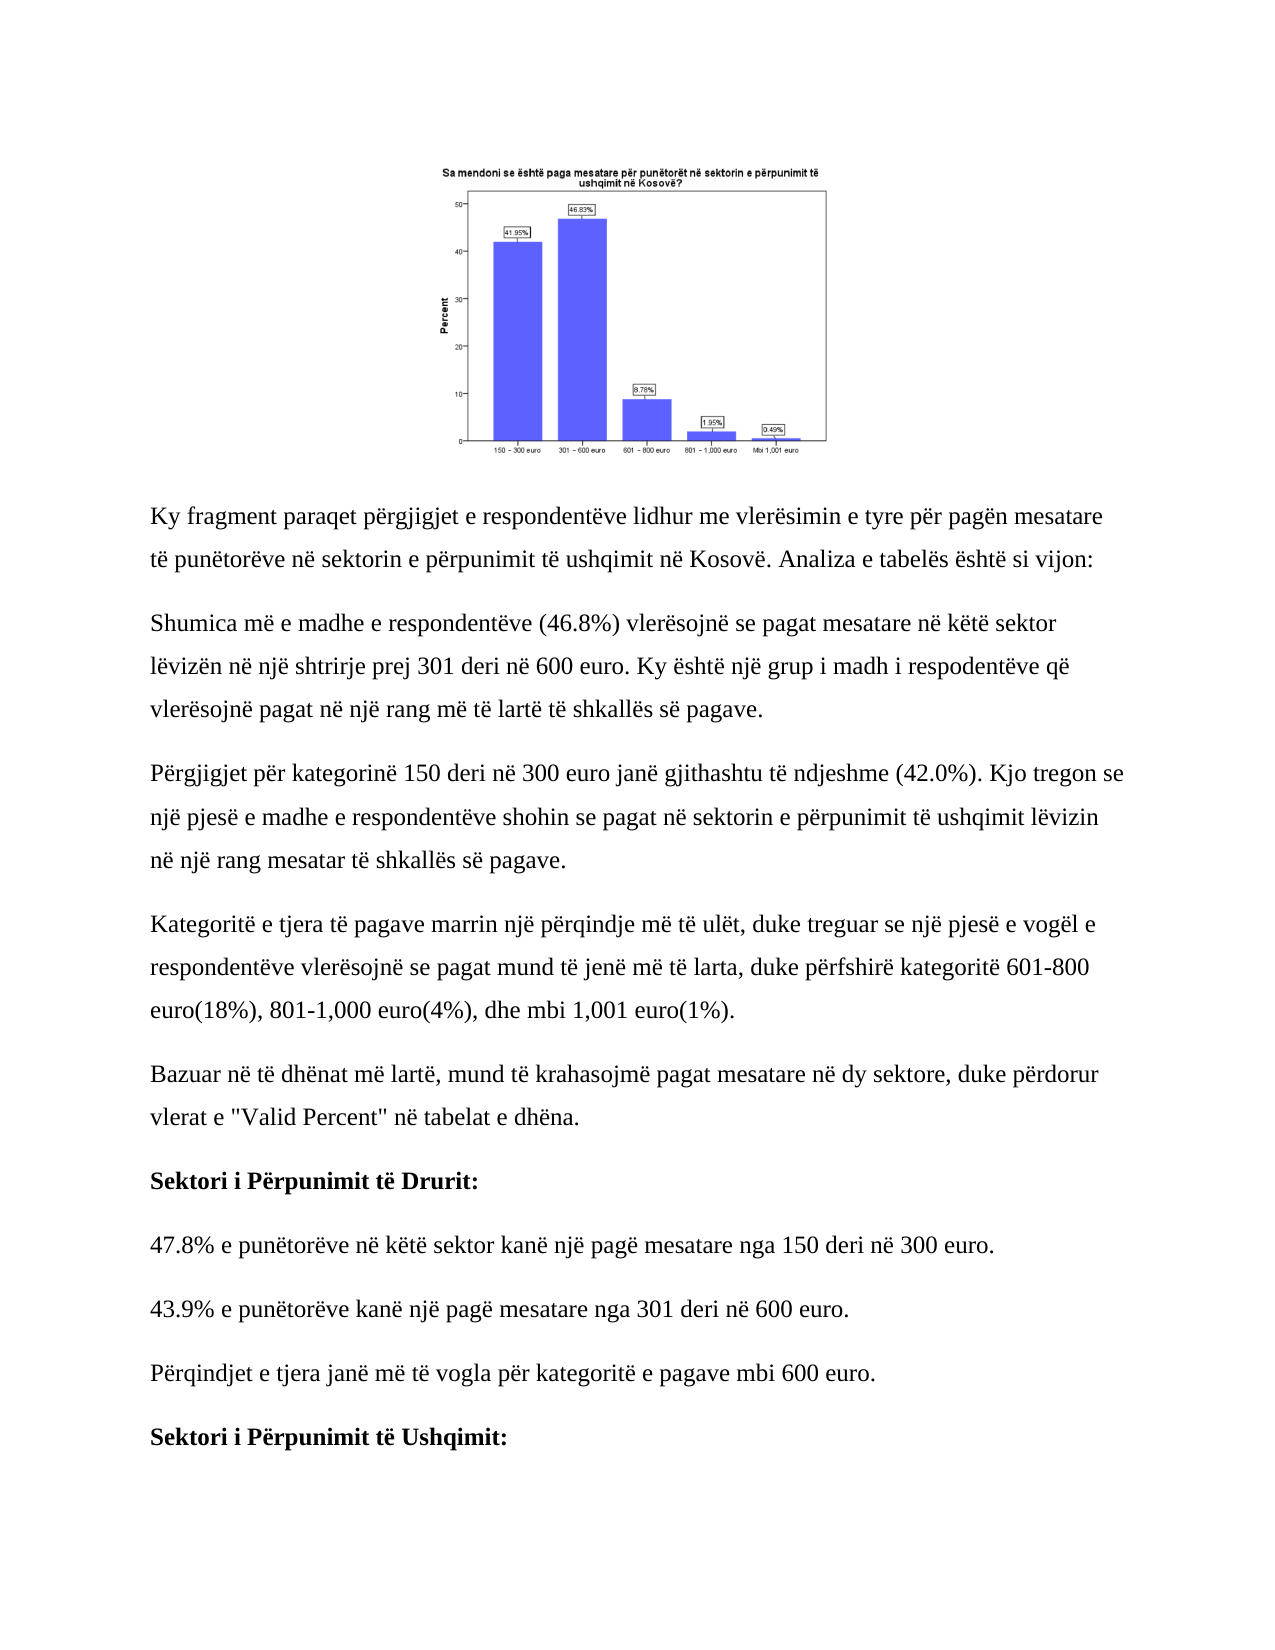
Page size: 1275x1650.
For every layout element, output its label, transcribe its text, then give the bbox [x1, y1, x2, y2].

text Sektori i Përpunimit të Ushqimit: [150, 1422, 1125, 1451]
text Përgjigjet për kategorinë 150 deri në 300 euro janë gjithashtu të ndjeshme (42.0%). Kjo tregon se një pjesë e madhe e respondentëve shohin se pagat në sektorin e përpunimit të ushqimit lëvizin në një rang mesatar të shkallës së pagave. [150, 758, 1125, 873]
text Shumica më e madhe e respondentëve (46.8%) vlerësojnë se pagat mesatare në këtë sektor lëvizën në një shtrirje prej 301 deri në 600 euro. Ky është një grup i madh i respodentëve që vlerësojnë pagat në një rang më të lartë të shkallës së pagave. [150, 608, 1125, 723]
text Ky fragment paraqet përgjigjet e respondentëve lidhur me vlerësimin e tyre për pagën mesatare të punëtorëve në sektorin e përpunimit të ushqimit në Kosovë. Analiza e tabelës është si vijon: [150, 501, 1125, 573]
text 47.8% e punëtorëve në këtë sektor kanë një pagë mesatare nga 150 deri në 300 euro. [150, 1230, 1125, 1259]
picture [423, 149, 852, 467]
text Kategoritë e tjera të pagave marrin një përqindje më të ulët, duke treguar se një pjesë e vogël e respondentëve vlerësojnë se pagat mund të jenë më të larta, duke përfshirë kategoritë 601-800 euro(18%), 801-1,000 euro(4%), dhe mbi 1,001 euro(1%). [150, 909, 1125, 1024]
text 43.9% e punëtorëve kanë një pagë mesatare nga 301 deri në 600 euro. [150, 1294, 1125, 1323]
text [150, 1358, 1125, 1387]
text Sektori i Përpunimit të Drurit: [150, 1166, 1125, 1195]
text Bazuar në të dhënat më lartë, mund të krahasojmë pagat mesatare në dy sektore, duke përdorur vlerat e "Valid Percent" në tabelat e dhëna. [150, 1059, 1125, 1131]
